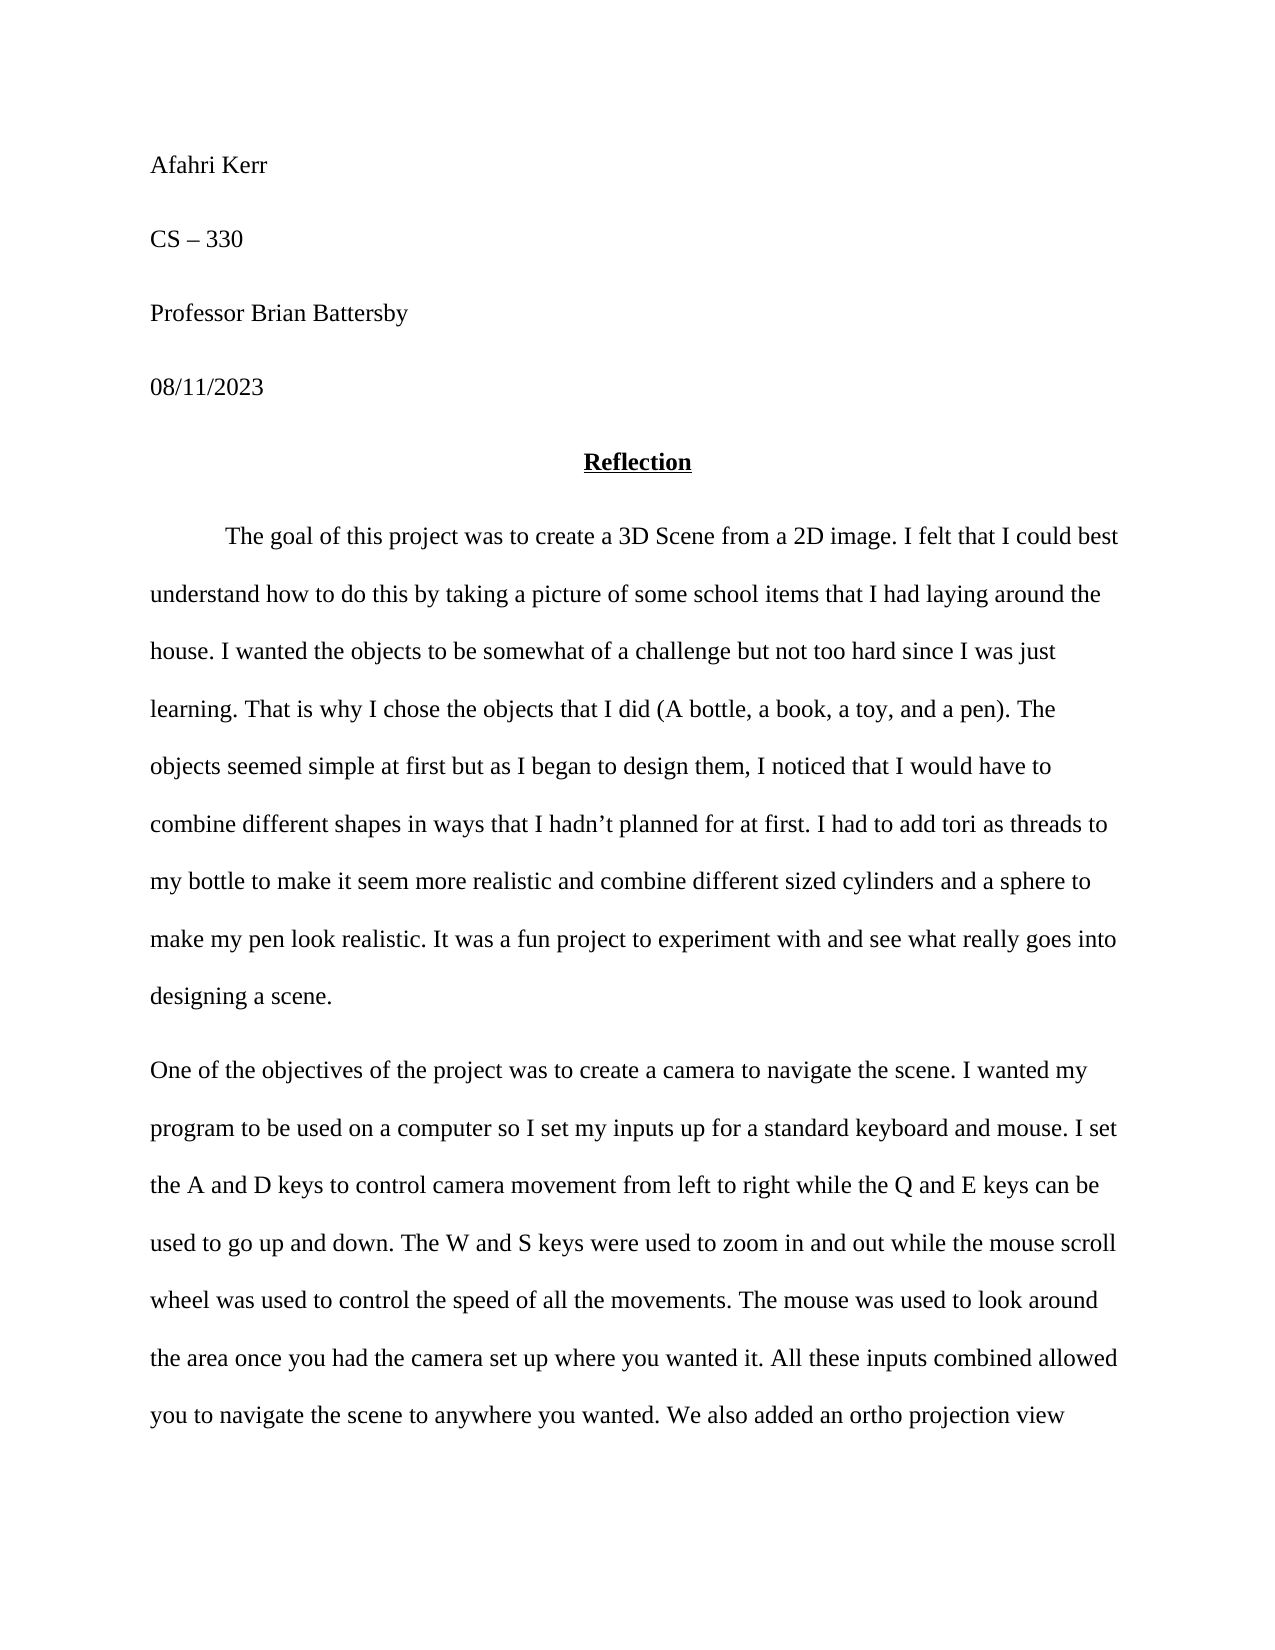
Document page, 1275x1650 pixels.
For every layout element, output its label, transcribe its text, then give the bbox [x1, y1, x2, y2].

text 08/11/2023 [150, 372, 1125, 401]
text Afahri Kerr [150, 150, 1125, 179]
text CS – 330 [150, 224, 1125, 253]
text Professor Brian Battersby [150, 298, 1125, 327]
text The goal of this project was to create a 3D Scene from a 2D image. I felt that I could best understand how to do this by taking a picture of some school items that I had laying around the house. I wanted the objects to be somewhat of a challenge but not too hard since I was just learning. That is why I chose the objects that I did (A bottle, a book, a toy, and a pen). The objects seemed simple at first but as I began to design them, I noticed that I would have to combine different shapes in ways that I hadn’t planned for at first. I had to add tori as threads to my bottle to make it seem more realistic and combine different sized cylinders and a sphere to make my pen look realistic. It was a fun project to experiment with and see what really goes into designing a scene. [150, 521, 1125, 1010]
text Reflection [150, 447, 1125, 476]
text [150, 1055, 1125, 1429]
